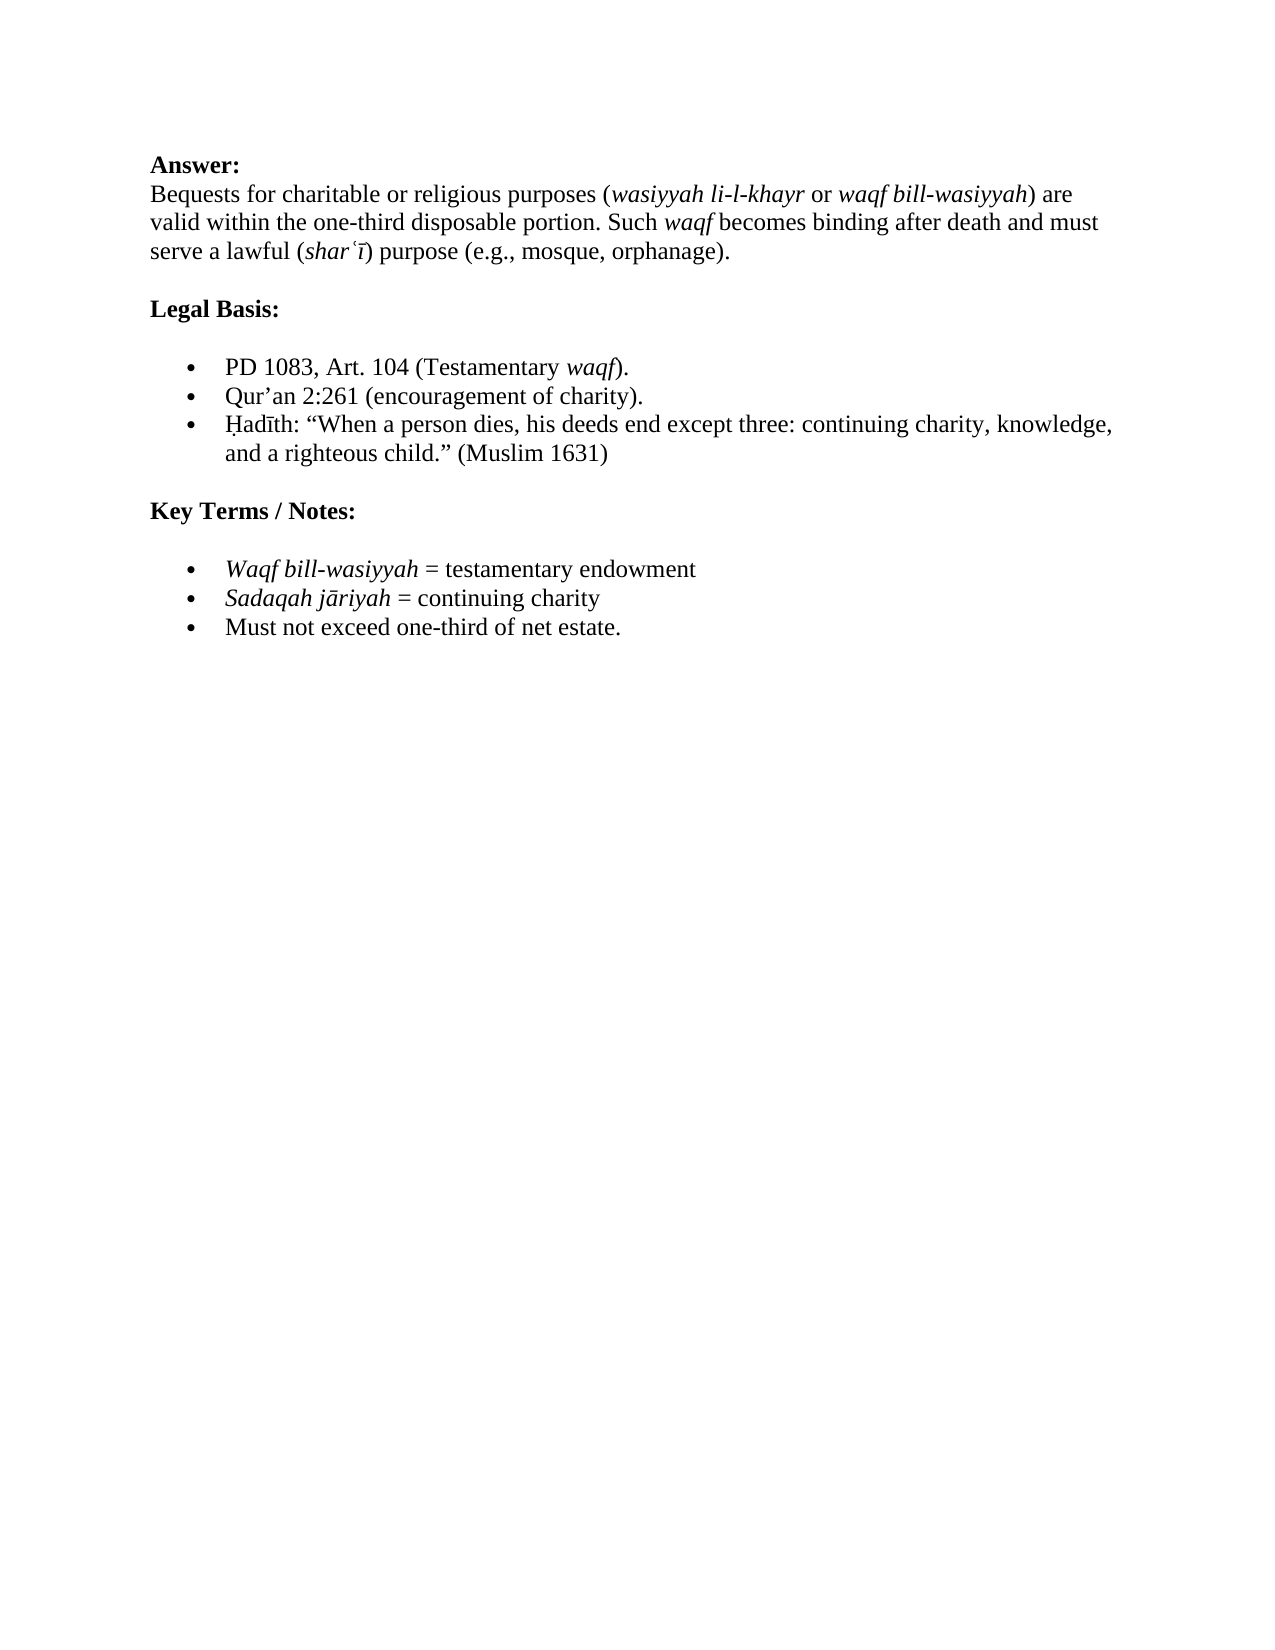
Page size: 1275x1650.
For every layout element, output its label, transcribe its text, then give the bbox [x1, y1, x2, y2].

list Must not exceed one-third of net estate. [187, 612, 1125, 640]
list Waqf bill-wasiyyah = testamentary endowment [187, 554, 1125, 583]
list PD 1083, Art. 104 (Testamentary waqf). [187, 352, 1125, 381]
list Sadaqah jāriyah = continuing charity [187, 583, 1125, 612]
text Answer: Bequests for charitable or religious purposes (wasiyyah li-l-khayr or waqf bill-wasiyyah) are valid within the one-third disposable portion. Such waqf becomes binding after death and must serve a lawful (sharʿī) purpose (e.g., mosque, orphanage). [150, 150, 1125, 265]
text Legal Basis: [150, 294, 1125, 323]
list Ḥadīth: “When a person dies, his deeds end except three: continuing charity, knowledge, and a righteous child.” (Muslim 1631) [187, 409, 1125, 467]
text Key Terms / Notes: [150, 496, 1125, 525]
list Qur’an 2:261 (encouragement of charity). [187, 381, 1125, 409]
